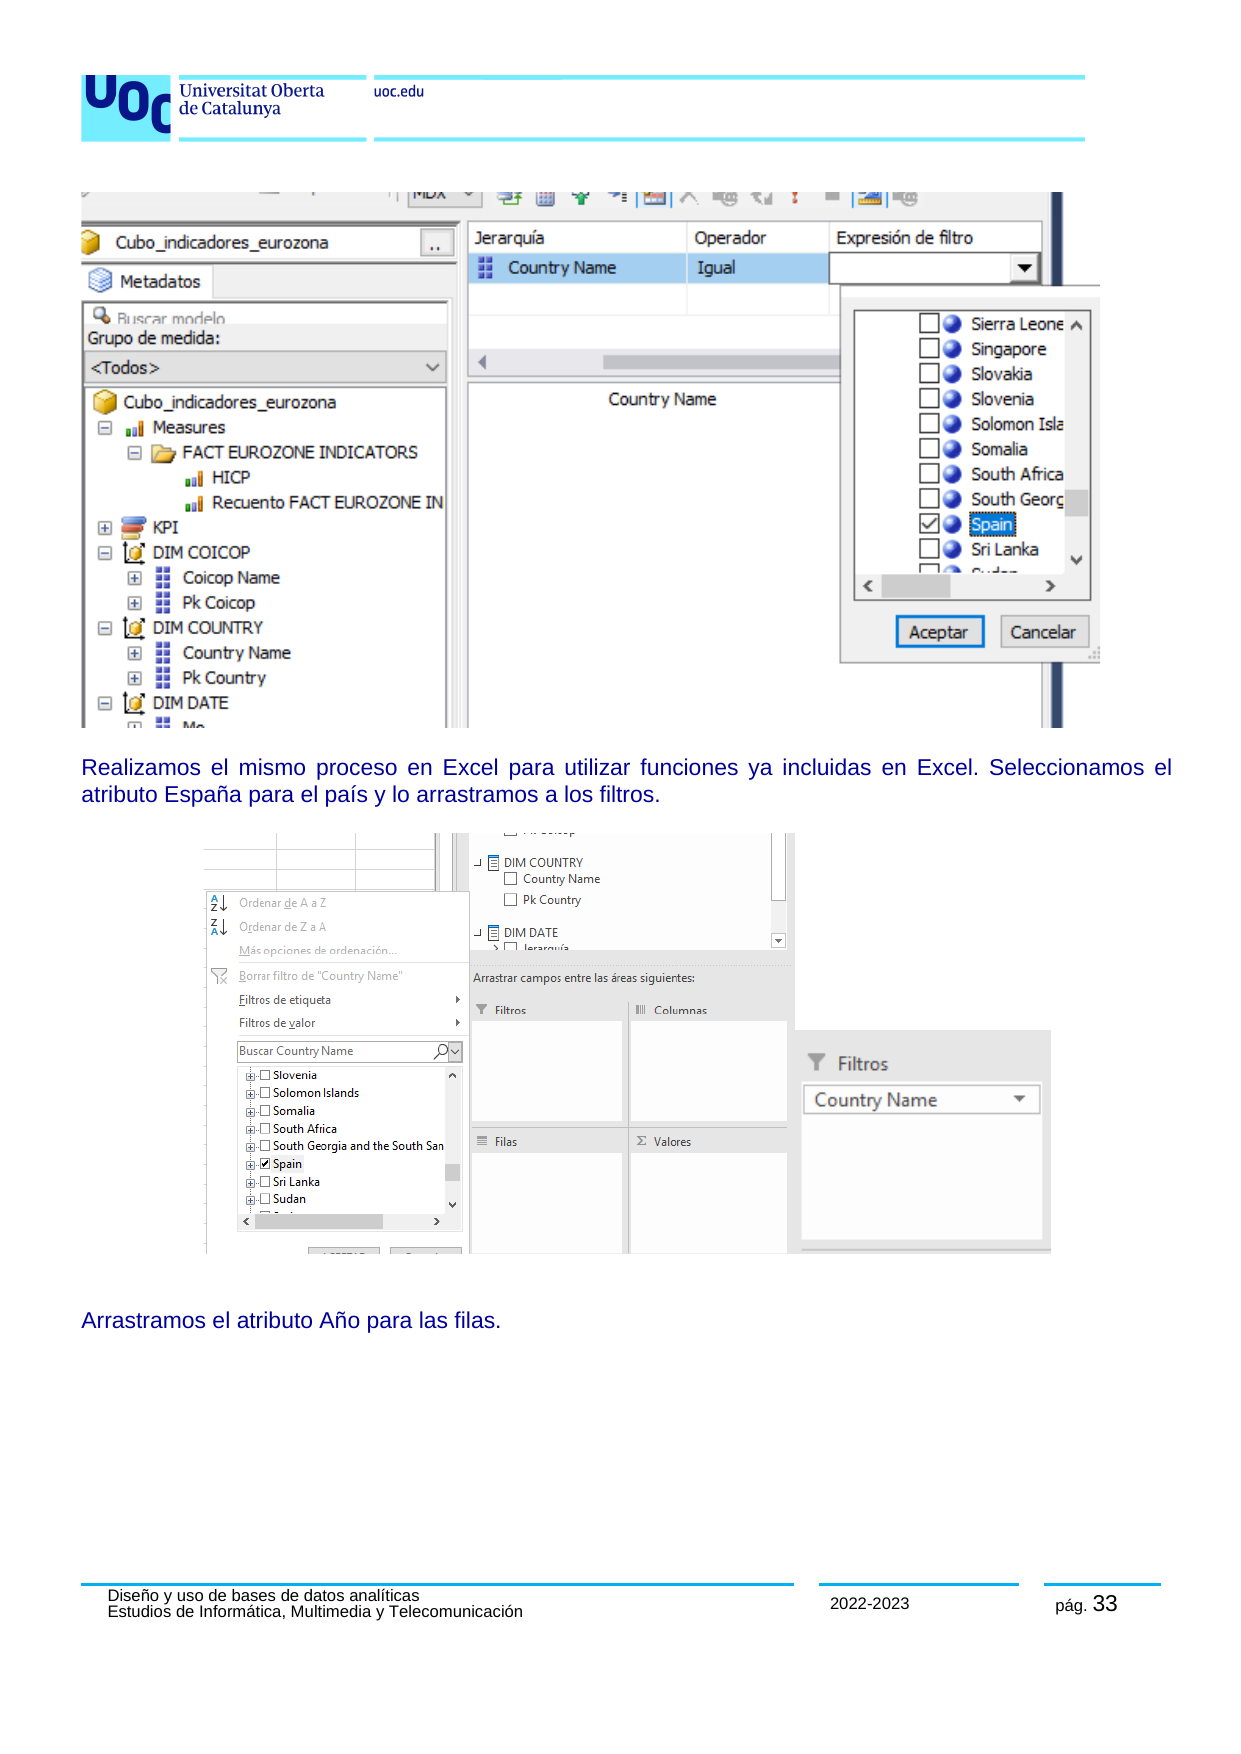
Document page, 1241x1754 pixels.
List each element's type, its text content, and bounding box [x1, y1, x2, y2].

picture [203, 833, 1052, 1254]
picture [81, 192, 1100, 728]
picture [81, 75, 1085, 142]
text Arrastramos el atributo Año para las filas. [81, 1307, 1173, 1333]
text Realizamos el mismo proceso en Excel para utilizar funciones ya incluidas en Excel. Seleccionamos el atributo España para el país y lo arrastramos a los filtros. [81, 754, 1173, 807]
